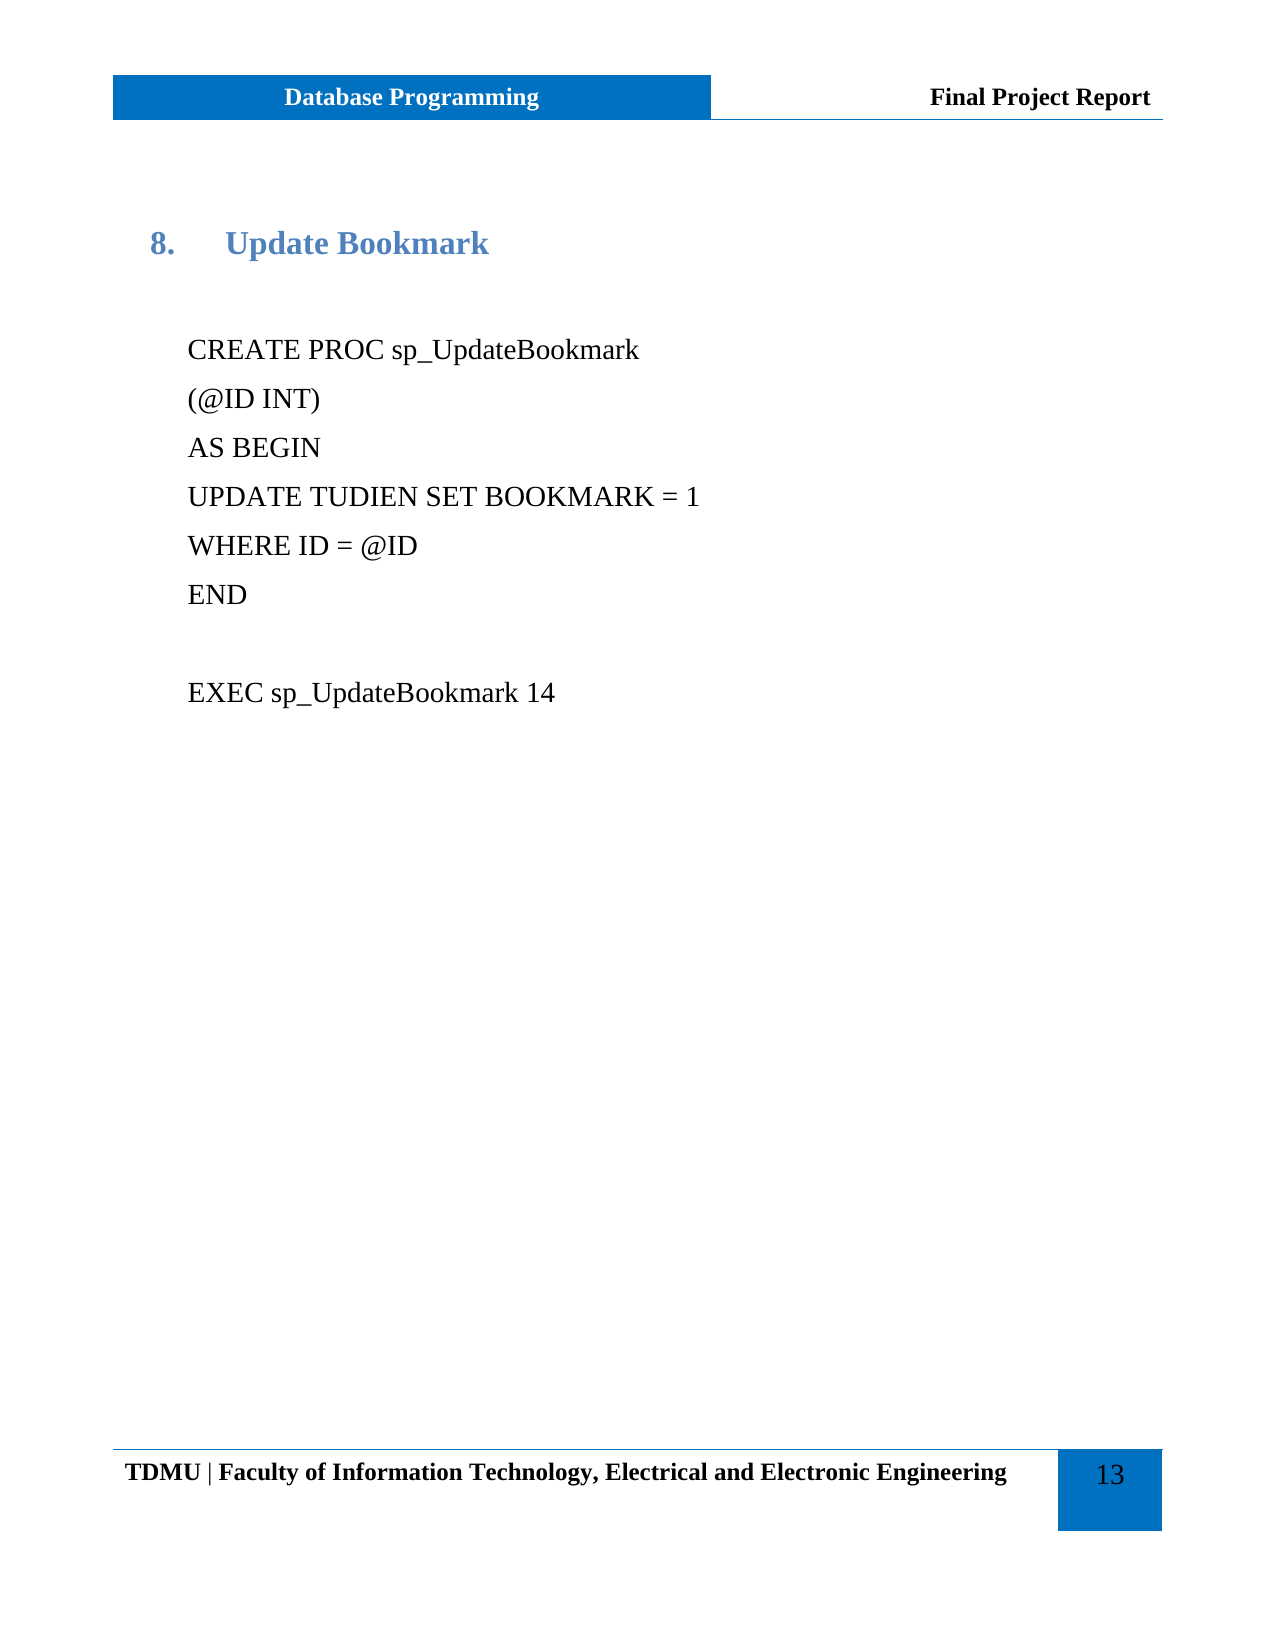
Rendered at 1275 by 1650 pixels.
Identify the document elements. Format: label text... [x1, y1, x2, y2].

text EXEC sp_UpdateBookmark 14 [187, 675, 1162, 708]
text WHERE ID = @ID [187, 528, 1162, 561]
text CREATE PROC sp_UpdateBookmark [112, 332, 1162, 366]
subtitle Update Bookmark [150, 223, 1162, 261]
text (@ID INT) [112, 381, 1162, 414]
text END [187, 577, 1162, 610]
text UPDATE TUDIEN SET BOOKMARK = 1 [187, 479, 1162, 512]
text AS BEGIN [187, 430, 1162, 463]
